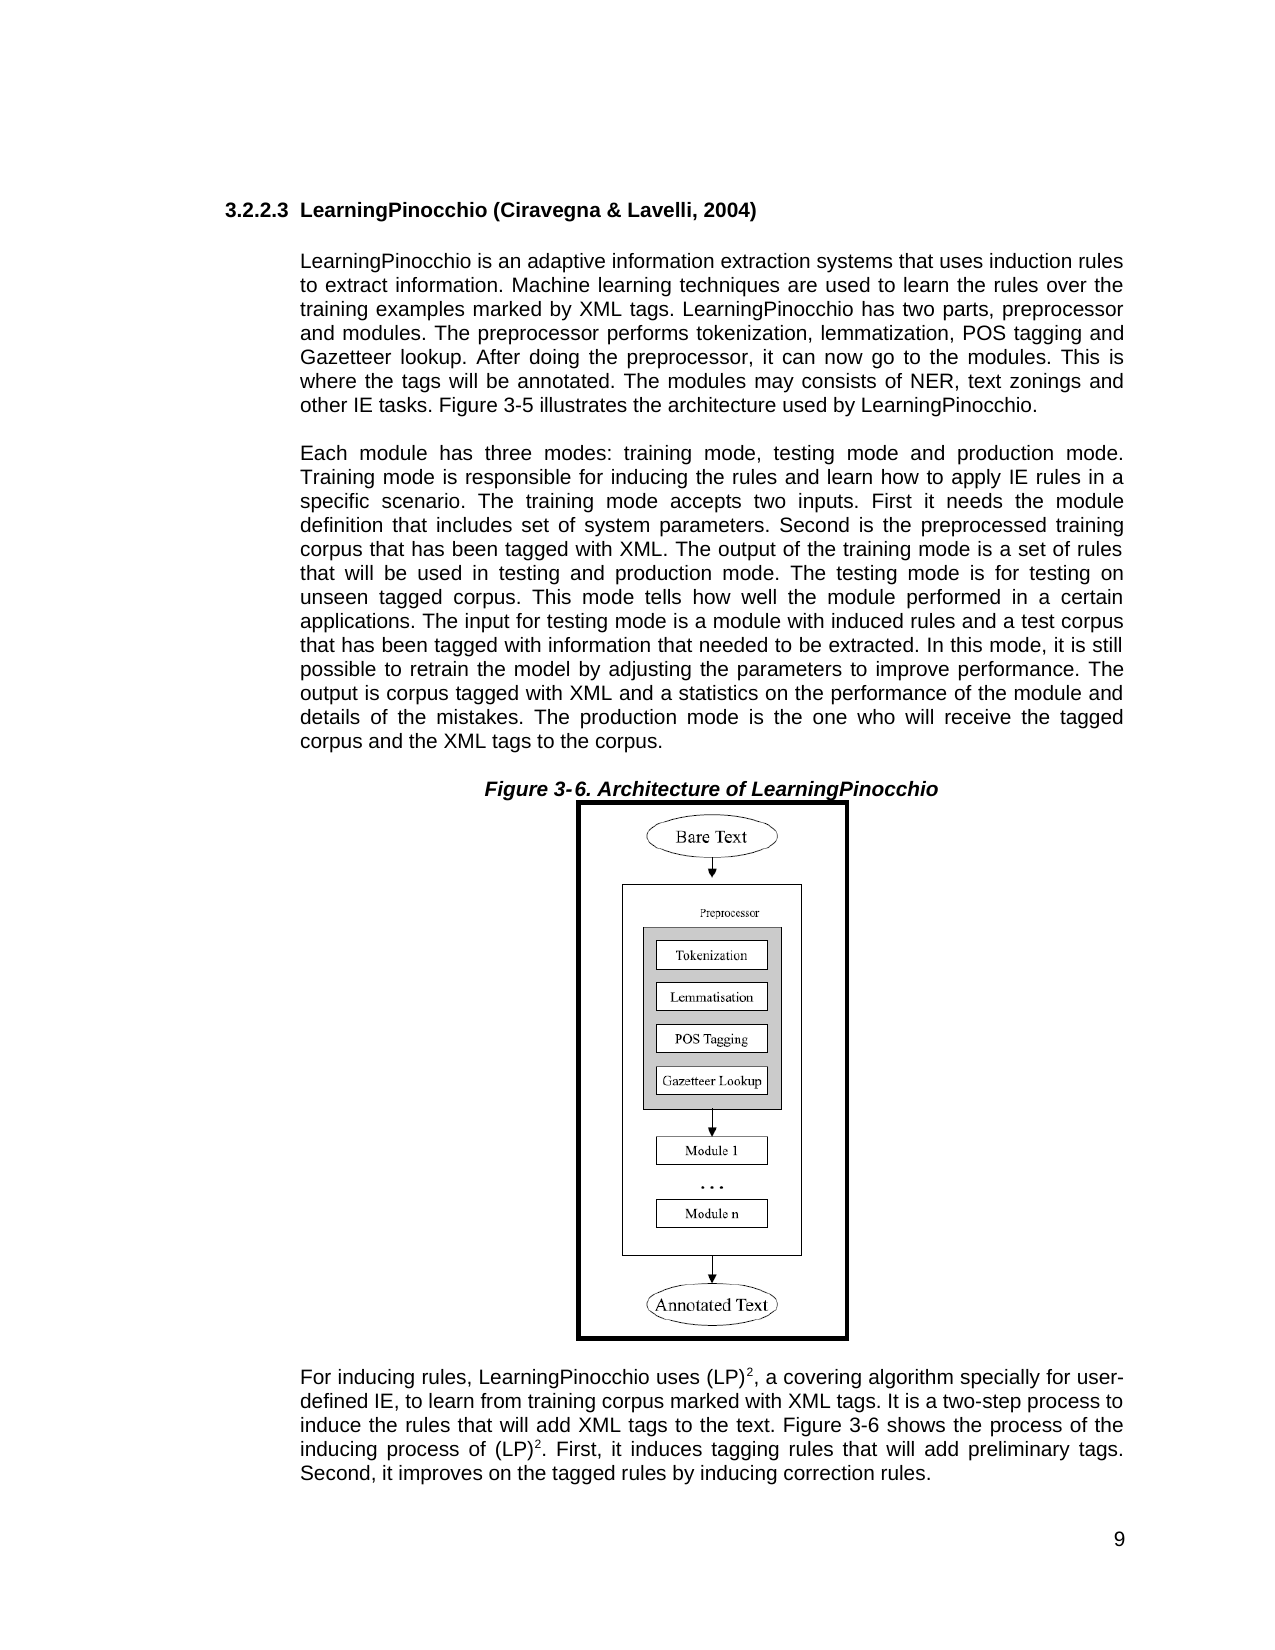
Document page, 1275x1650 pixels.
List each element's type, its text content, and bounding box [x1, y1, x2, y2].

subtitle LearningPinocchio (Ciravegna & Lavelli, 2004) [225, 198, 1125, 222]
picture [581, 805, 845, 1336]
text For inducing rules, LearningPinocchio uses (LP)2, a covering algorithm specially for user-defined IE, to learn from training corpus marked with XML tags. It is a two-step process to induce the rules that will add XML tags to the text. Figure 3-6 shows the process of the inducing process of (LP)2. First, it induces tagging rules that will add preliminary tags. Second, it improves on the tagged rules by inducing correction rules. [300, 1365, 1125, 1485]
text LearningPinocchio is an adaptive information extraction systems that uses induction rules to extract information. Machine learning techniques are used to learn the rules over the training examples marked by XML tags. LearningPinocchio has two parts, preprocessor and modules. The preprocessor performs tokenization, lemmatization, POS tagging and Gazetteer lookup. After doing the preprocessor, it can now go to the modules. This is where the tags will be annotated. The modules may consists of NER, text zonings and other IE tasks. Figure 3-5 illustrates the architecture used by LearningPinocchio. [300, 249, 1125, 417]
text Each module has three modes: training mode, testing mode and production mode. Training mode is responsible for inducing the rules and learn how to apply IE rules in a specific scenario. The training mode accepts two inputs. First it needs the module definition that includes set of system parameters. Second is the preprocessed training corpus that has been tagged with XML. The output of the training mode is a set of rules that will be used in testing and production mode. The testing mode is for testing on unseen tagged corpus. This mode tells how well the module performed in a certain applications. The input for testing mode is a module with induced rules and a test corpus that has been tagged with information that needed to be extracted. In this mode, it is still possible to retrain the model by adjusting the parameters to improve performance. The output is corpus tagged with XML and a statistics on the performance of the module and details of the mistakes. The production mode is the one who will receive the tagged corpus and the XML tags to the corpus. [300, 441, 1125, 752]
